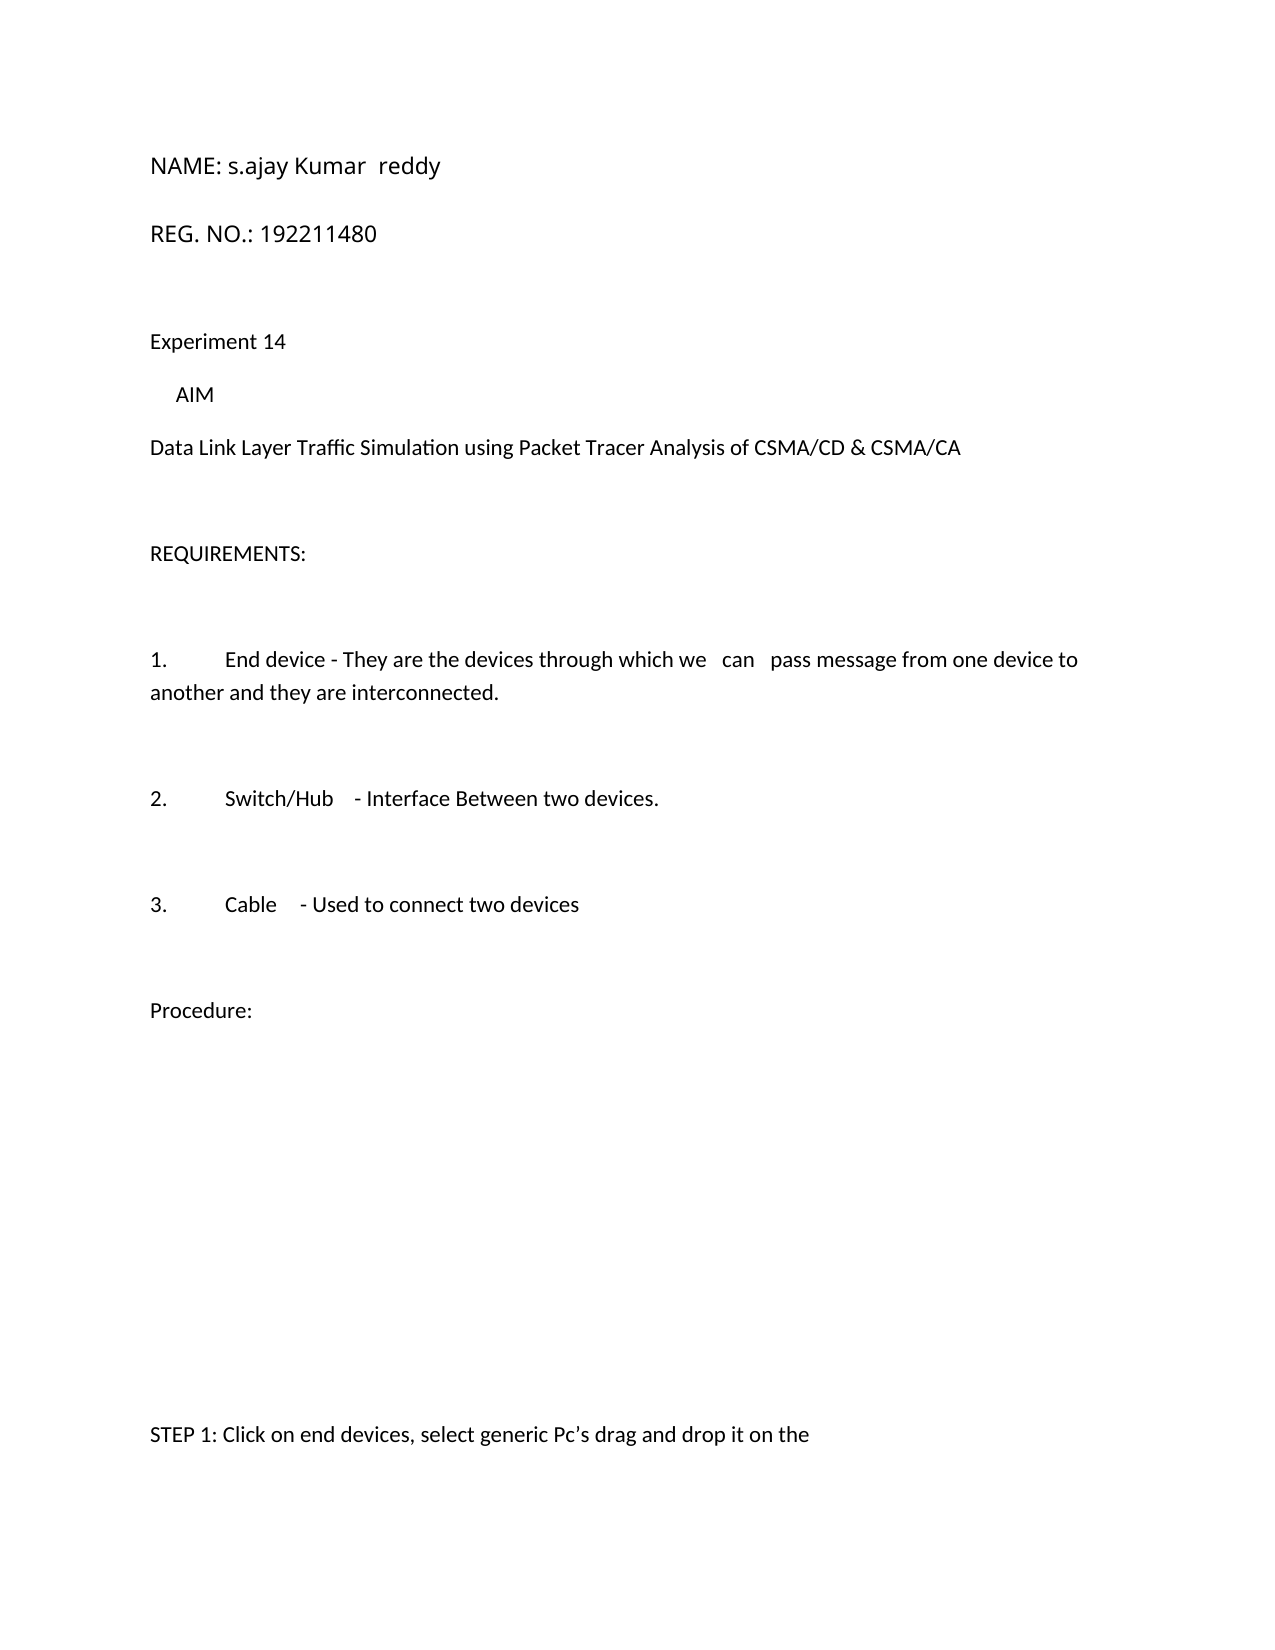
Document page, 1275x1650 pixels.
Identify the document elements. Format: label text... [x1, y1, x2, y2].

text 2. Switch/Hub - Interface Between two devices. [150, 784, 1125, 812]
text AIM [150, 381, 1125, 408]
text Data Link Layer Traffic Simulation using Packet Tracer Analysis of CSMA/CD & CSMA/CA [150, 433, 1125, 462]
text STEP 1: Click on end devices, select generic Pc’s drag and drop it on the [150, 1420, 1125, 1448]
text 1. End device - They are the devices through which we can pass message from one device to another and they are interconnected. [150, 646, 1125, 706]
text REQUIREMENTS: [150, 539, 1125, 568]
text Procedure: [150, 996, 1125, 1024]
text NAME: s.ajay Kumar reddy [150, 150, 1125, 181]
text Experiment 14 [150, 327, 1125, 356]
text REG. NO.: 192211480 [150, 218, 1125, 249]
text 3. Cable - Used to connect two devices [150, 890, 1125, 918]
